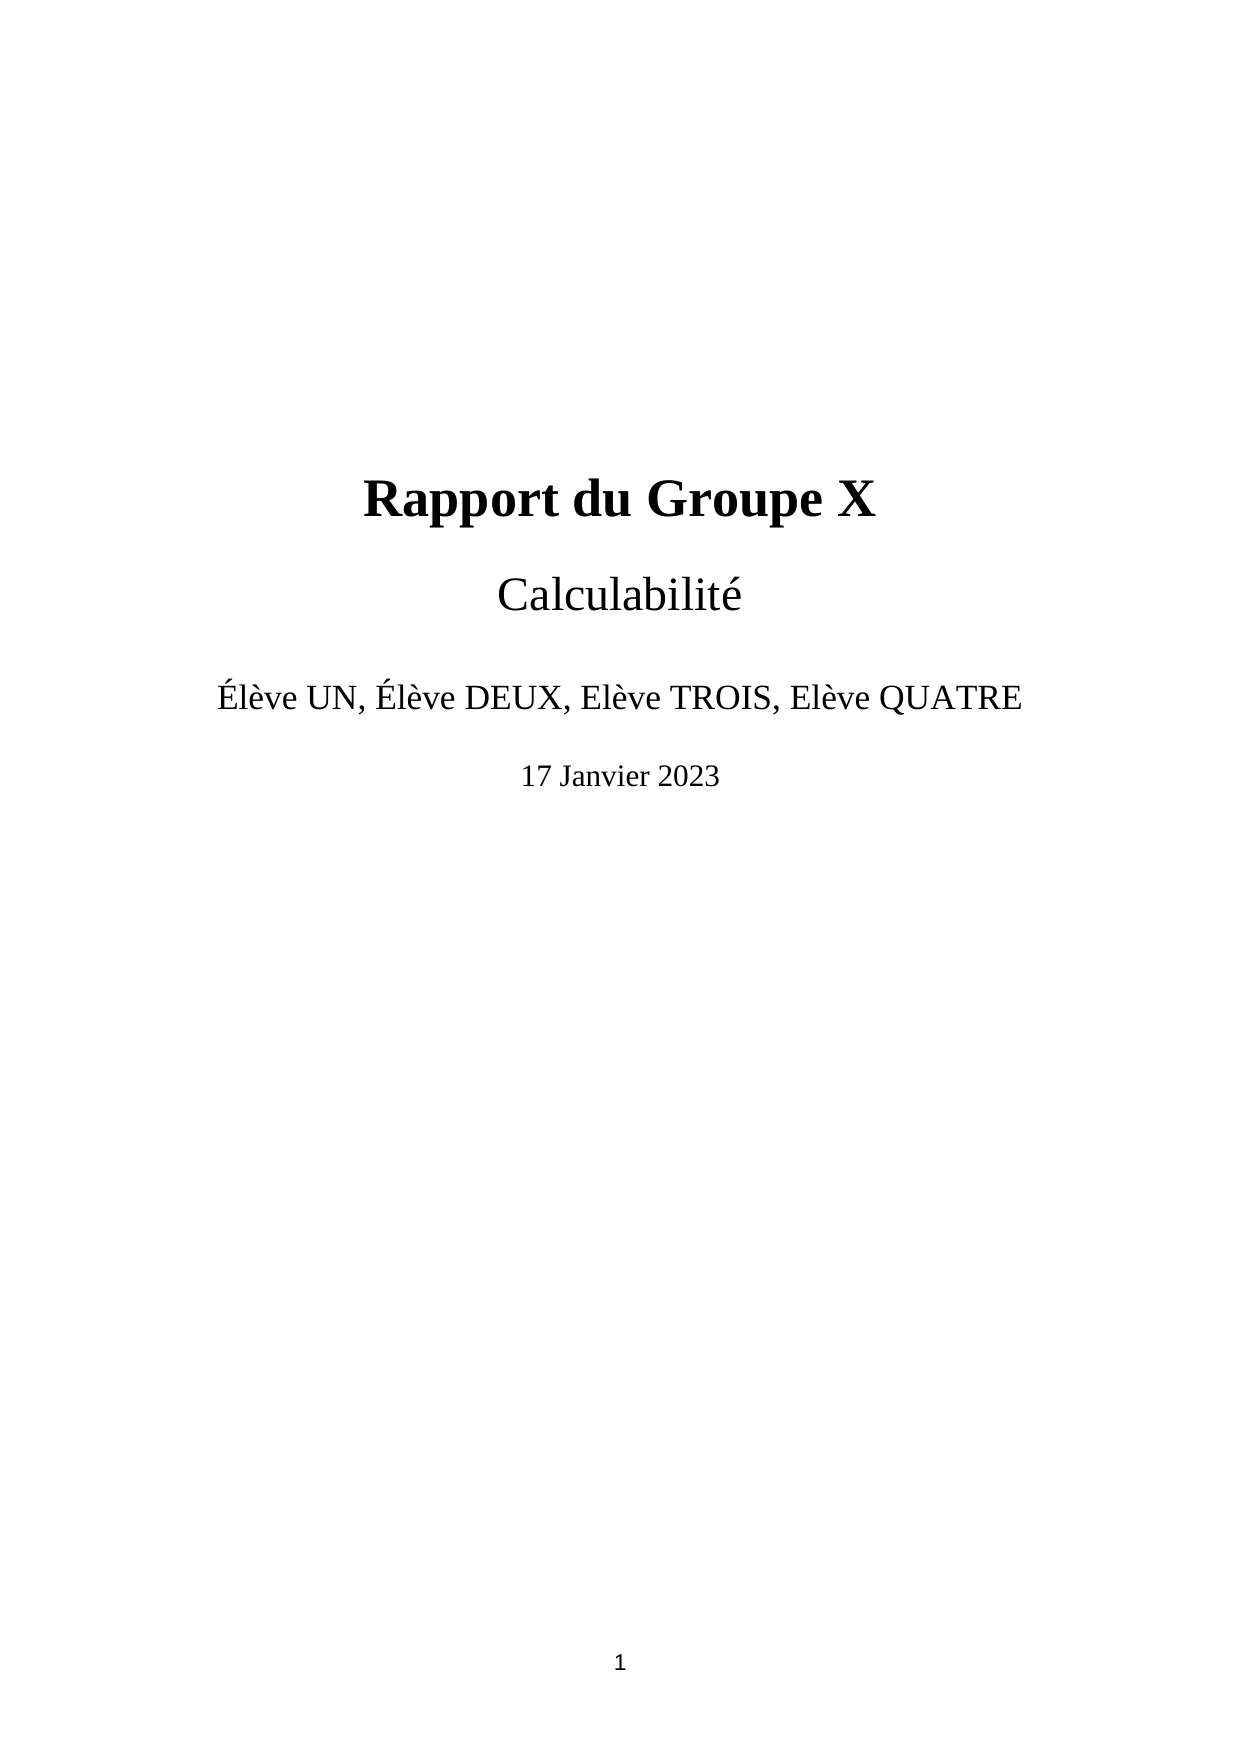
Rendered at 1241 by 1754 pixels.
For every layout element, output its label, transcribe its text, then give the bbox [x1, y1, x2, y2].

text Élève UN, Élève DEUX, Elève TROIS, Elève QUATRE [148, 676, 1093, 717]
title Rapport du Groupe X [148, 466, 1093, 528]
text Calculabilité [148, 566, 1093, 621]
text 17 Janvier 2023 [148, 758, 1093, 793]
